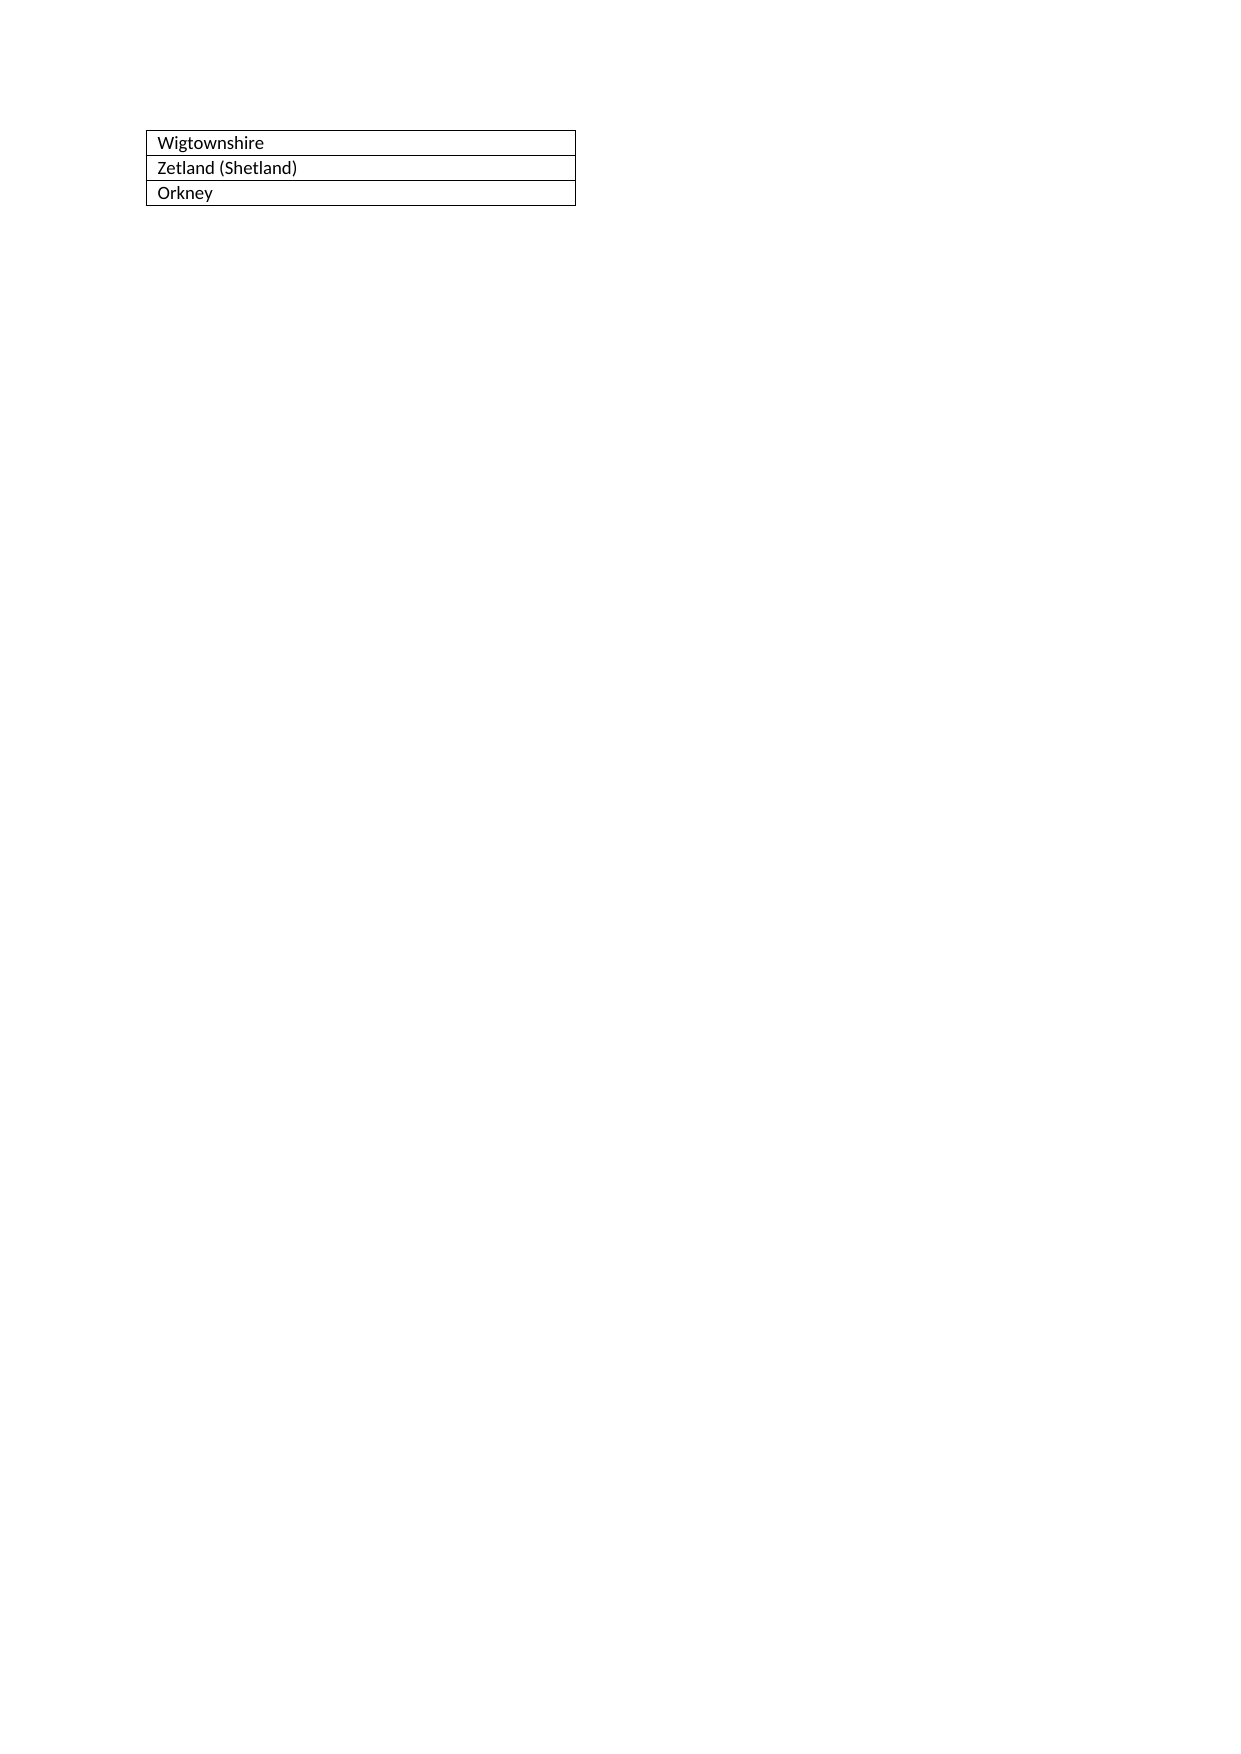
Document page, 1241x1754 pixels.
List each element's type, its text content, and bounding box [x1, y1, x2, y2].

table_cell Zetland (Shetland) [147, 156, 575, 180]
table_cell Wigtownshire [147, 131, 575, 155]
table_cell Orkney [147, 181, 575, 205]
